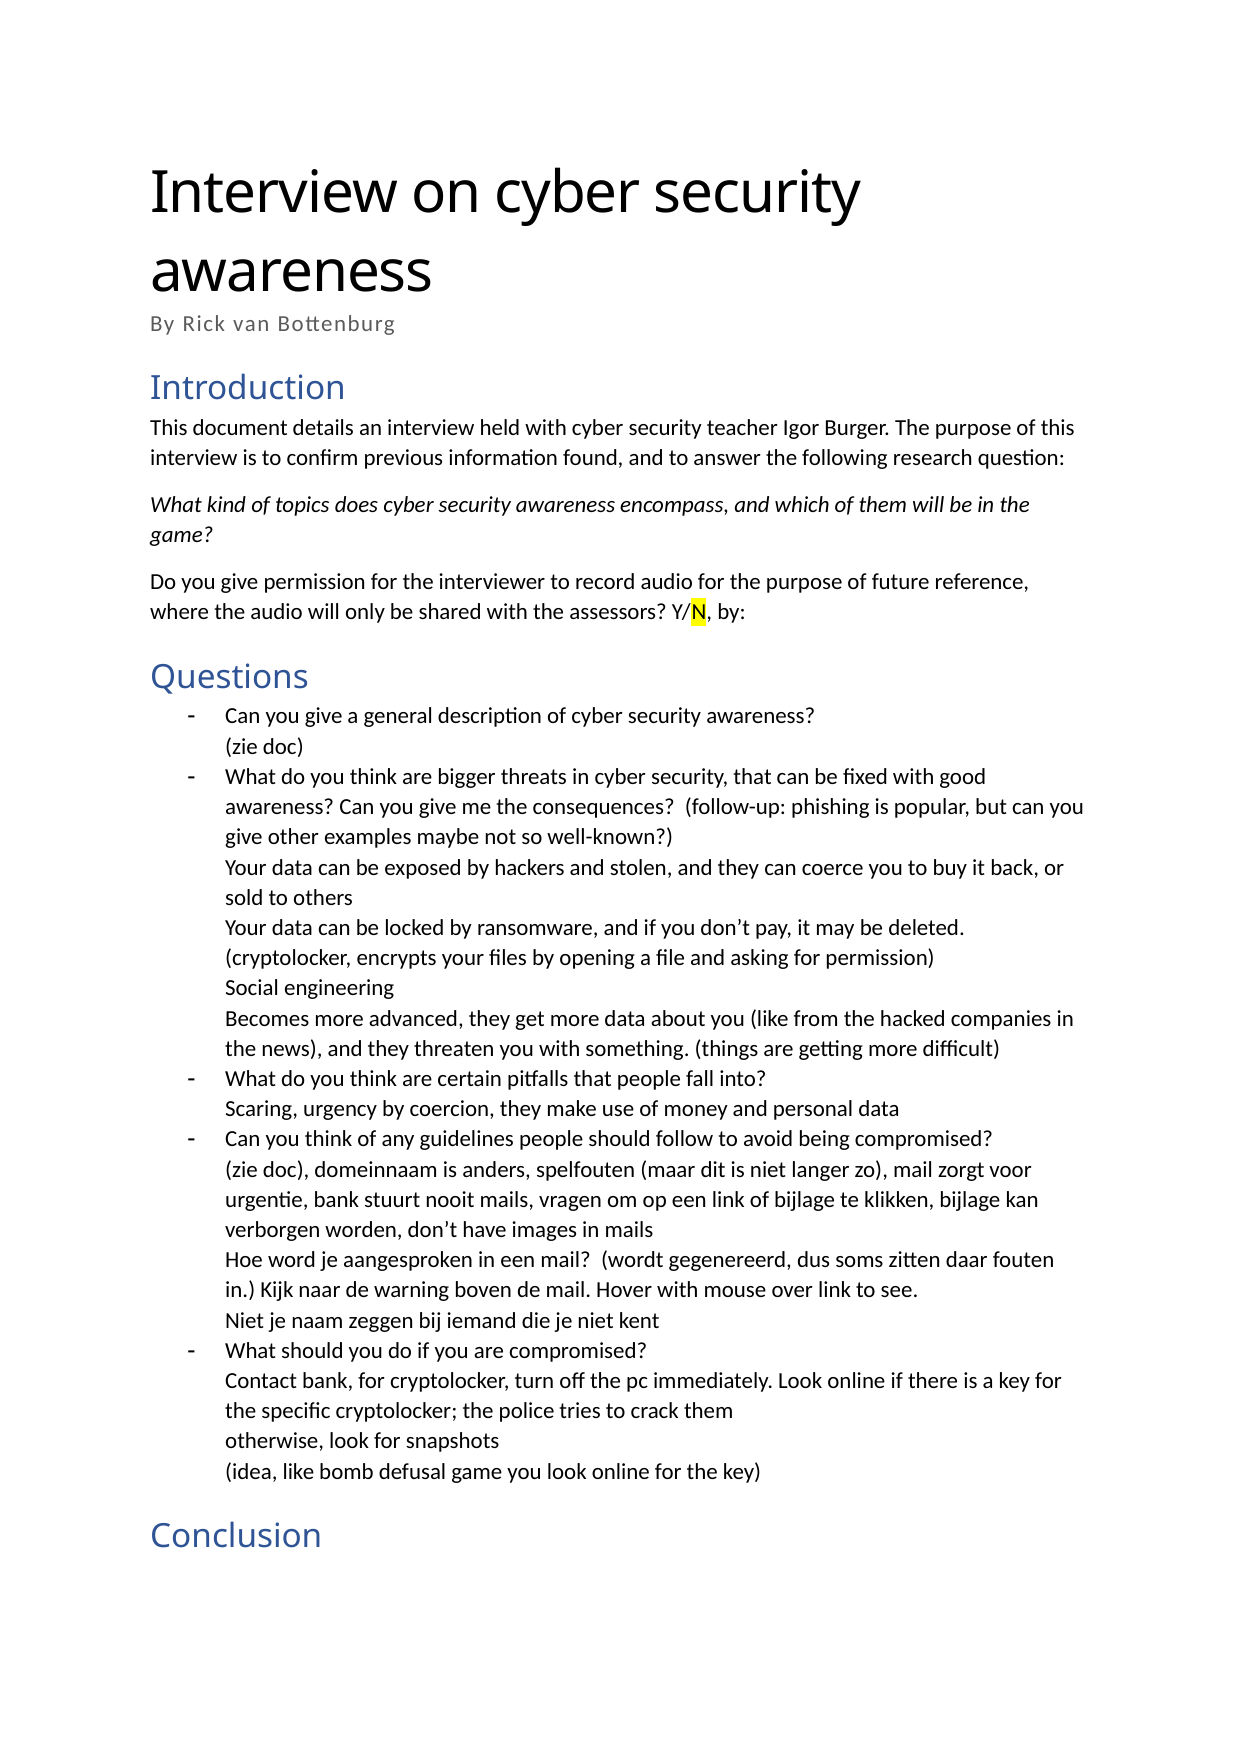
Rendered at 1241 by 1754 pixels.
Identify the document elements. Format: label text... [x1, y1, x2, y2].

text What kind of topics does cyber security awareness encompass, and which of them will be in the game? [150, 490, 1090, 548]
list What should you do if you are compromised? [187, 1336, 1090, 1364]
list (zie doc) [225, 732, 1090, 760]
title Interview on cyber security awareness [150, 150, 1090, 309]
list What do you think are bigger threats in cyber security, that can be fixed with good awareness? Can you give me the consequences? (follow-up: phishing is popular, but can you give other examples maybe not so well-known?) [187, 762, 1090, 851]
subtitle Conclusion [150, 1512, 1090, 1557]
list (zie doc), domeinnaam is anders, spelfouten (maar dit is niet langer zo), mail zorgt voor urgentie, bank stuurt nooit mails, vragen om op een link of bijlage te klikken, bijlage kan verborgen worden, don’t have images in mails Hoe word je aangesproken in een mail? (wordt gegenereerd, dus soms zitten daar fouten in.) Kijk naar de warning boven de mail. Hover with mouse over link to see. [225, 1155, 1090, 1304]
subtitle By Rick van Bottenburg [150, 309, 1090, 337]
list Can you think of any guidelines people should follow to avoid being compromised? [187, 1124, 1090, 1153]
text Do you give permission for the interviewer to record audio for the purpose of future reference, where the audio will only be shared with the assessors? Y/N, by: [150, 567, 1090, 626]
list Contact bank, for cryptolocker, turn off the pc immediately. Look online if there is a key for the specific cryptolocker; the police tries to crack them otherwise, look for snapshots (idea, like bomb defusal game you look online for the key) [225, 1366, 1090, 1485]
subtitle Questions [150, 653, 1090, 698]
list Can you give a general description of cyber security awareness? [187, 702, 1090, 730]
list What do you think are certain pitfalls that people fall into? Scaring, urgency by coercion, they make use of money and personal data [187, 1064, 1090, 1122]
list Niet je naam zeggen bij iemand die je niet kent [225, 1306, 1090, 1334]
subtitle Introduction [150, 364, 1090, 409]
text This document details an interview held with cyber security teacher Igor Burger. The purpose of this interview is to confirm previous information found, and to answer the following research question: [150, 413, 1090, 471]
list Your data can be exposed by hackers and stolen, and they can coerce you to buy it back, or sold to others Your data can be locked by ransomware, and if you don’t pay, it may be deleted. (cryptolocker, encrypts your files by opening a file and asking for permission) Social engineering Becomes more advanced, they get more data about you (like from the hacked companies in the news), and they threaten you with something. (things are getting more difficult) [225, 853, 1090, 1062]
